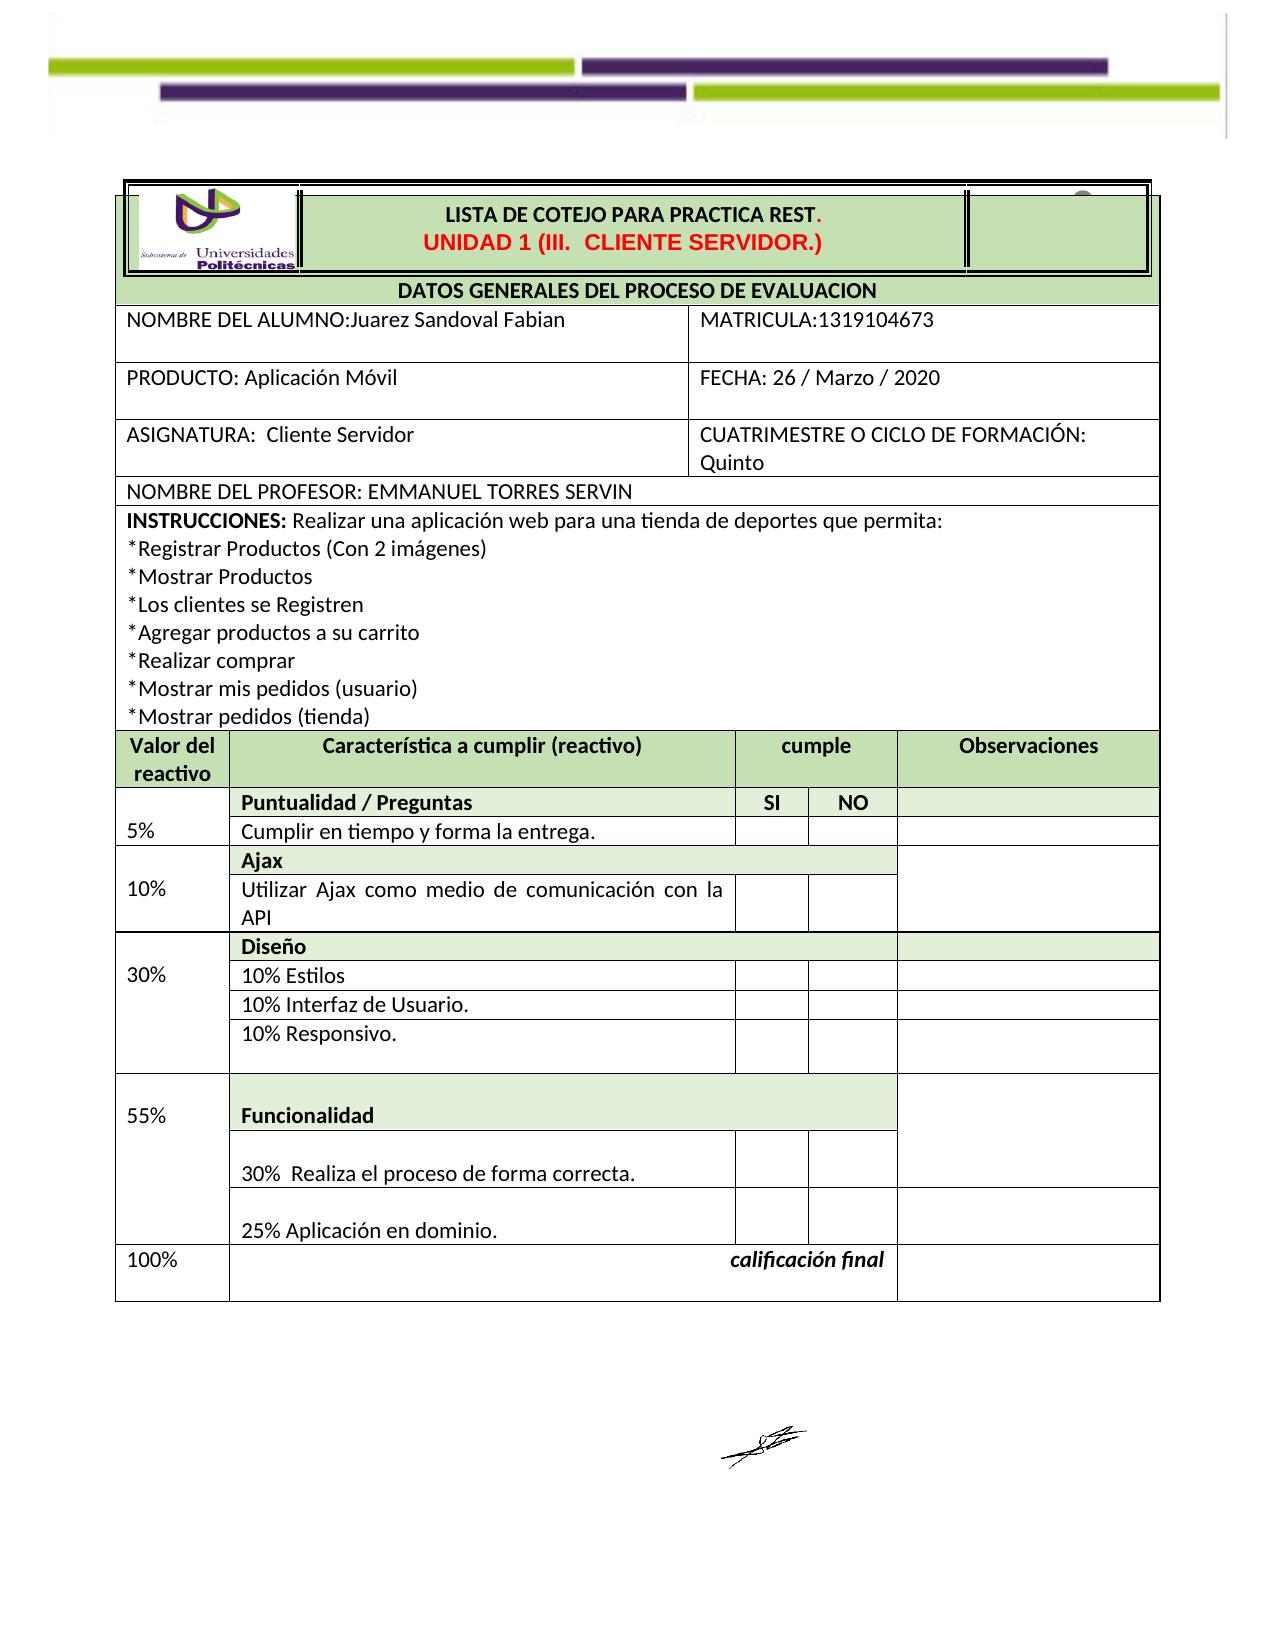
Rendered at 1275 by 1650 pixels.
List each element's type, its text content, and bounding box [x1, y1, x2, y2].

table_cell PRODUCTO: Aplicación Móvil [116, 363, 688, 419]
table_cell NO [809, 788, 897, 816]
table_cell ASIGNATURA: Cliente Servidor [116, 420, 688, 476]
table_cell [809, 875, 897, 931]
table_cell [736, 817, 808, 845]
table_cell FECHA: 26 / Marzo / 2020 [689, 363, 1159, 419]
table_cell INSTRUCCIONES: Realizar una aplicación web para una tienda de deportes que permita: *Registrar Productos (Con 2 imágenes) *Mostrar Productos *Los clientes se Registren *Agregar productos a su carrito *Realizar comprar *Mostrar mis pedidos (usuario) *Mostrar pedidos (tienda) [116, 506, 1159, 730]
table_cell Cumplir en tiempo y forma la entrega. [230, 817, 735, 845]
table_cell [809, 1188, 897, 1244]
table_cell 55% [116, 1074, 229, 1244]
table_cell [809, 991, 897, 1018]
table_cell SI [736, 788, 808, 816]
table_cell [898, 961, 1159, 989]
picture [139, 188, 296, 270]
table_cell 10% Interfaz de Usuario. [230, 991, 735, 1018]
table_cell Característica a cumplir (reactivo) [230, 731, 735, 787]
table_cell Ajax [230, 846, 897, 874]
table_cell [898, 817, 1159, 845]
table_cell 10% Estilos [230, 961, 735, 989]
table_cell MATRICULA:1319104673 [689, 306, 1159, 362]
table_cell Diseño [230, 933, 897, 960]
table_cell [736, 1131, 808, 1187]
table_header DATOS GENERALES DEL PROCESO DE EVALUACION [116, 196, 1159, 304]
table_cell Funcionalidad [230, 1074, 897, 1129]
table_cell Observaciones [898, 731, 1159, 787]
table_header LISTA DE COTEJO PARA PRACTICA REST. UNIDAD 1 (III. CLIENTE SERVIDOR.) [300, 183, 967, 270]
picture [693, 1416, 809, 1489]
table_cell 10% Responsivo. [230, 1020, 735, 1072]
table_cell NOMBRE DEL PROFESOR: EMMANUEL TORRES SERVIN [116, 477, 1159, 505]
table_cell [898, 1188, 1159, 1244]
table_cell [736, 1188, 808, 1244]
table_cell Valor del reactivo [116, 731, 229, 787]
table_cell [736, 875, 808, 931]
table_cell [736, 961, 808, 989]
picture [47, 13, 1228, 139]
table_cell 25% Aplicación en dominio. [230, 1188, 735, 1244]
table_cell [736, 1020, 808, 1072]
table_cell 5% [116, 788, 229, 845]
table_cell [809, 1131, 897, 1187]
table_cell cumple [736, 731, 897, 787]
table_cell Utilizar Ajax como medio de comunicación con la API [230, 875, 735, 931]
table_cell [898, 1245, 1159, 1301]
table_cell Puntualidad / Preguntas [230, 788, 735, 816]
table_header [967, 186, 1146, 270]
table_cell [809, 961, 897, 989]
table_cell [898, 1074, 1159, 1187]
table_cell [898, 846, 1159, 931]
table_cell CUATRIMESTRE O CICLO DE FORMACIÓN: Quinto [689, 420, 1159, 476]
table_header [126, 183, 300, 270]
table_cell NOMBRE DEL ALUMNO:Juarez Sandoval Fabian [116, 306, 688, 362]
table_cell 100% [116, 1245, 229, 1301]
table_cell [898, 991, 1159, 1018]
table_cell [898, 788, 1159, 816]
table_cell [898, 1020, 1159, 1072]
table_cell [809, 1020, 897, 1072]
table_cell [736, 991, 808, 1018]
table_cell calificación final [230, 1245, 897, 1301]
table_cell 30% [116, 933, 229, 1072]
table_cell 30% Realiza el proceso de forma correcta. [230, 1131, 735, 1187]
table_cell [809, 817, 897, 845]
table_cell [898, 933, 1159, 960]
table_cell 10% [116, 846, 229, 931]
